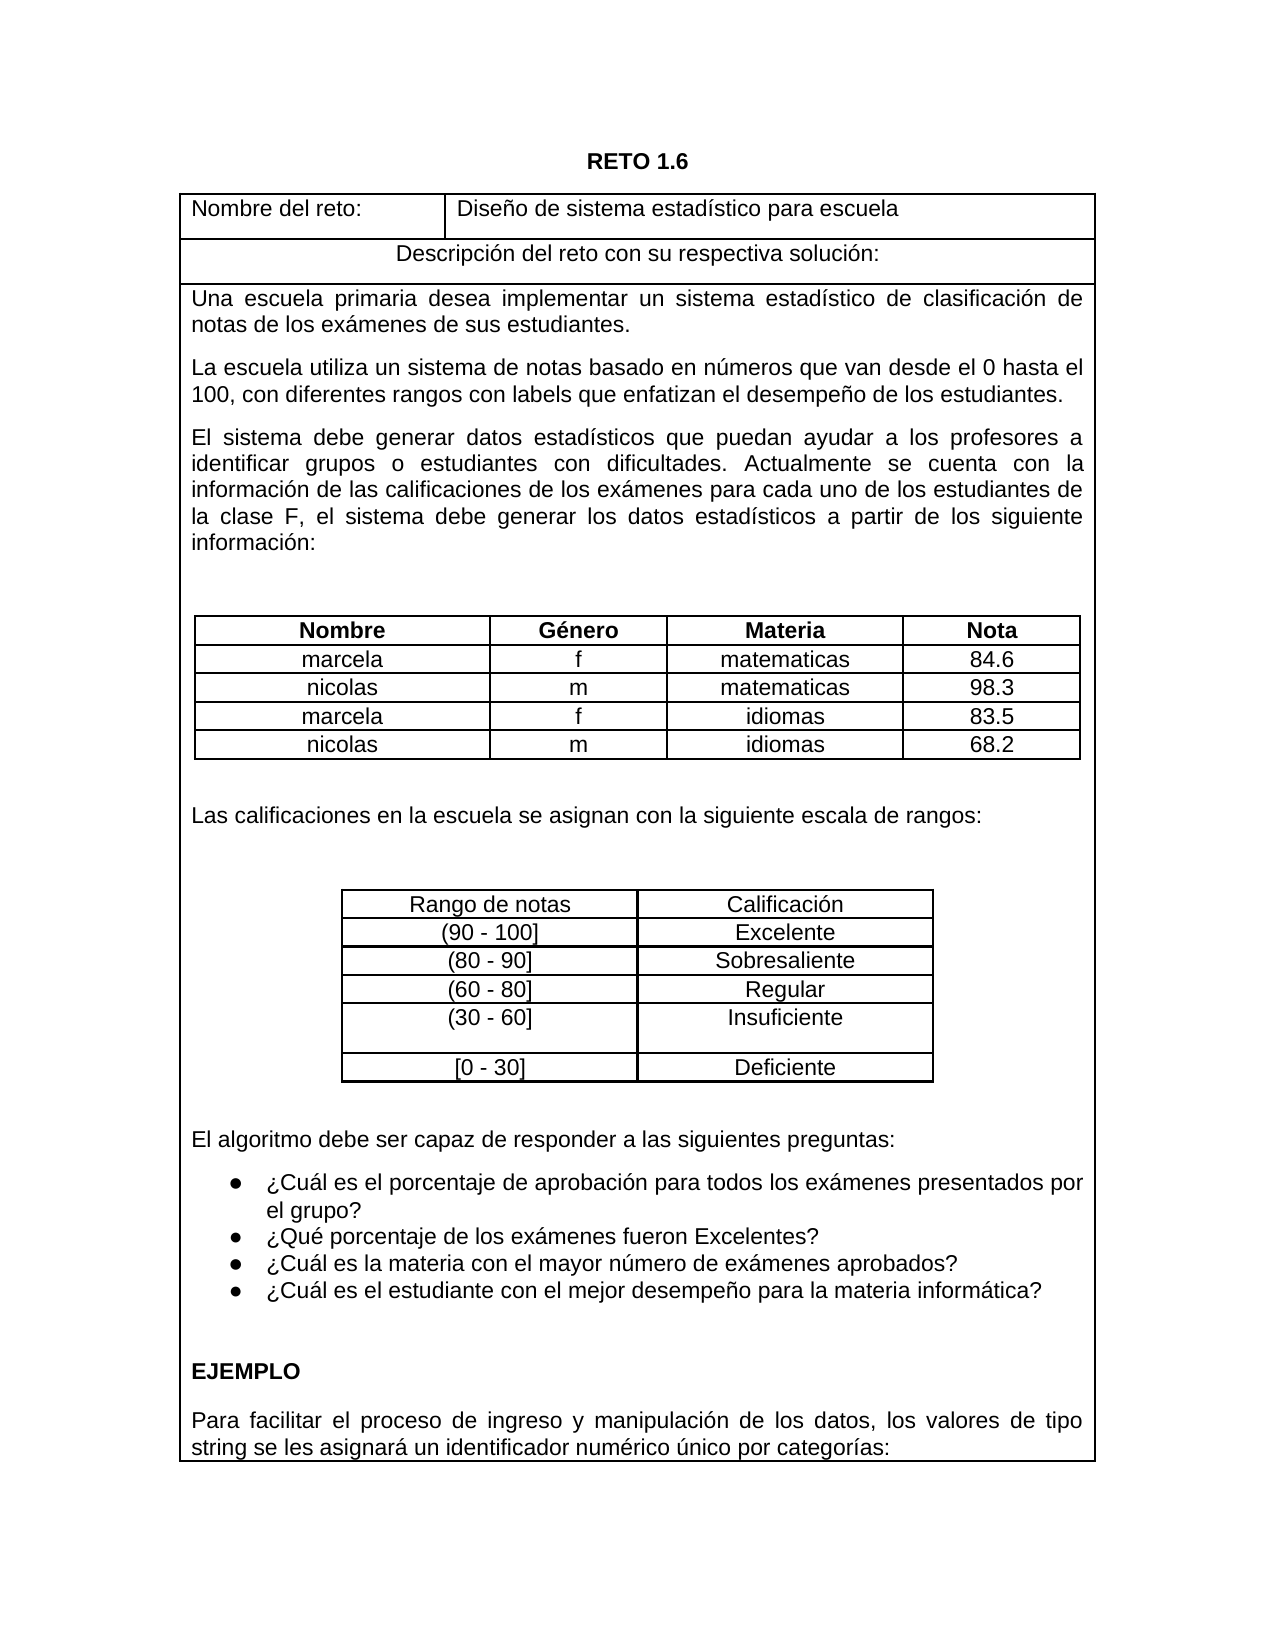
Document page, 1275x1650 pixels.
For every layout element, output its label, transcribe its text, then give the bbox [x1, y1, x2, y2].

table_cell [181, 285, 1094, 1460]
table_header Diseño de sistema estadístico para escuela [446, 195, 1094, 238]
table_header Nombre del reto: [181, 195, 444, 238]
table_cell Descripción del reto con su respectiva solución: [181, 240, 1094, 283]
text RETO 1.6 [177, 148, 1098, 174]
